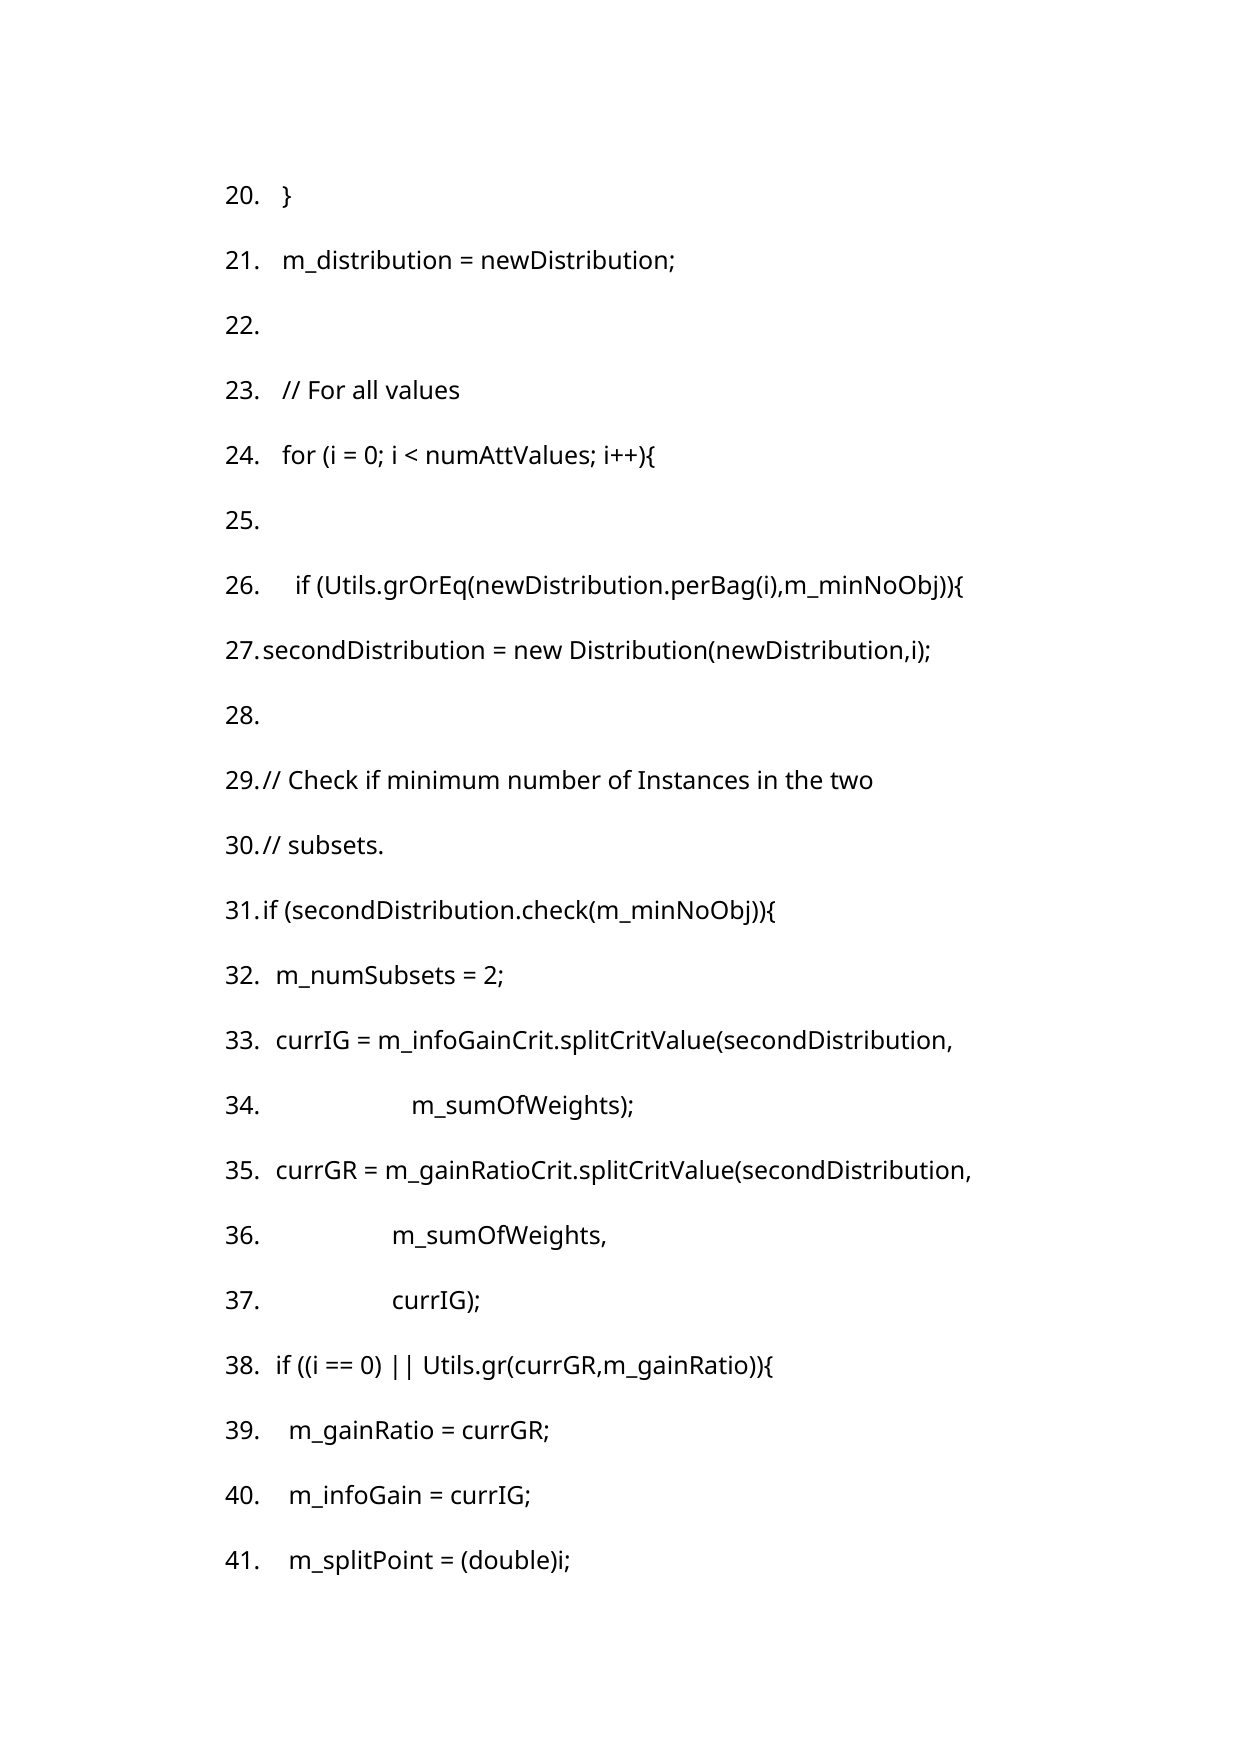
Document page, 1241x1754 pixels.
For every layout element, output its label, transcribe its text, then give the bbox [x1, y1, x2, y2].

list if (secondDistribution.check(m_minNoObj)){ [225, 877, 1053, 942]
list m_infoGain = currIG; [225, 1462, 1053, 1527]
list // subsets. [225, 812, 1053, 877]
list // For all values [225, 357, 1053, 422]
list m_gainRatio = currGR; [225, 1397, 1053, 1462]
list m_distribution = newDistribution; [225, 227, 1053, 292]
list m_sumOfWeights, [225, 1202, 1053, 1267]
list m_numSubsets = 2; [225, 942, 1053, 1007]
list secondDistribution = new Distribution(newDistribution,i); [225, 617, 1053, 682]
list if ((i == 0) || Utils.gr(currGR,m_gainRatio)){ [225, 1332, 1053, 1397]
list m_sumOfWeights); [225, 1072, 1053, 1137]
list currGR = m_gainRatioCrit.splitCritValue(secondDistribution, [225, 1137, 1053, 1202]
list // Check if minimum number of Instances in the two [225, 747, 1053, 812]
list } [225, 162, 1053, 227]
list if (Utils.grOrEq(newDistribution.perBag(i),m_minNoObj)){ [225, 552, 1053, 617]
list currIG = m_infoGainCrit.splitCritValue(secondDistribution, [225, 1007, 1053, 1072]
list m_splitPoint = (double)i; [225, 1527, 1053, 1592]
list currIG); [225, 1267, 1053, 1332]
list for (i = 0; i < numAttValues; i++){ [225, 422, 1053, 487]
